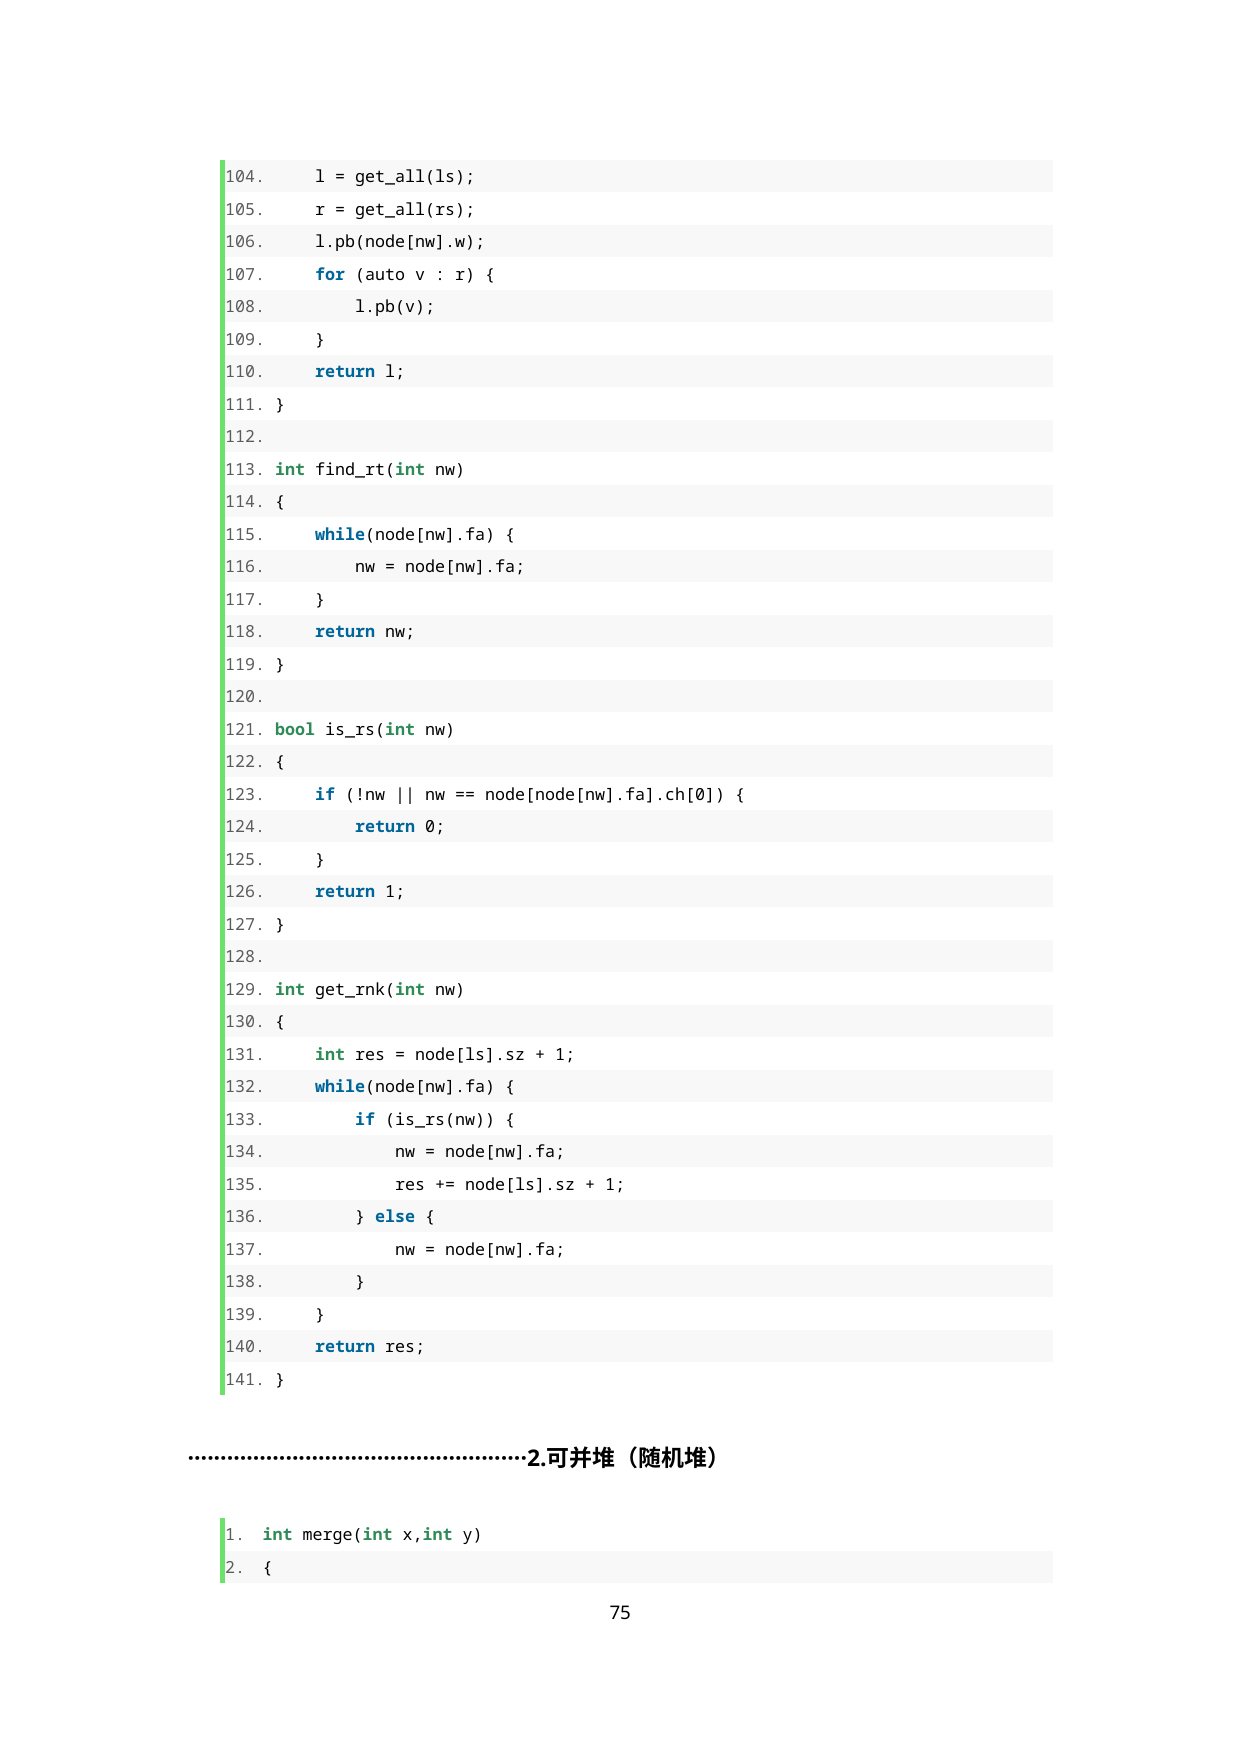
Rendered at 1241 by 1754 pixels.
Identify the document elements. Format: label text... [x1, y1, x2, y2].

list l.pb(v); [225, 290, 1053, 322]
list } [225, 387, 1053, 420]
list bool is_rs(int nw) [225, 712, 1053, 745]
list } [225, 1297, 1053, 1330]
list int res = node[ls].sz + 1; [225, 1037, 1053, 1070]
list } [225, 582, 1053, 615]
list res += node[ls].sz + 1; [225, 1167, 1053, 1200]
list return 0; [225, 810, 1053, 842]
list } [225, 1362, 1053, 1395]
list nw = node[nw].fa; [225, 550, 1053, 582]
list } [225, 322, 1053, 355]
list return res; [225, 1330, 1053, 1362]
list } [225, 1265, 1053, 1297]
list } [225, 647, 1053, 680]
list } [225, 907, 1053, 940]
list int get_rnk(int nw) [225, 972, 1053, 1005]
list for (auto v : r) { [225, 257, 1053, 290]
list r = get_all(rs); [225, 192, 1053, 225]
list if (is_rs(nw)) { [225, 1102, 1053, 1135]
list nw = node[nw].fa; [225, 1232, 1053, 1265]
list } else { [225, 1200, 1053, 1232]
list int merge(int x,int y) [225, 1518, 1053, 1551]
list l.pb(node[nw].w); [225, 225, 1053, 257]
list { [225, 745, 1053, 777]
list return 1; [225, 875, 1053, 907]
list return nw; [225, 615, 1053, 647]
list { [225, 1551, 1053, 1583]
text ····················································2.可并堆（随机堆） [187, 1424, 1053, 1489]
list { [225, 485, 1053, 517]
list { [225, 1005, 1053, 1037]
list } [225, 842, 1053, 875]
list while(node[nw].fa) { [225, 517, 1053, 550]
list nw = node[nw].fa; [225, 1135, 1053, 1167]
list return l; [225, 355, 1053, 387]
list l = get_all(ls); [225, 160, 1053, 192]
list if (!nw || nw == node[node[nw].fa].ch[0]) { [225, 777, 1053, 810]
list int find_rt(int nw) [225, 452, 1053, 485]
list while(node[nw].fa) { [225, 1070, 1053, 1102]
